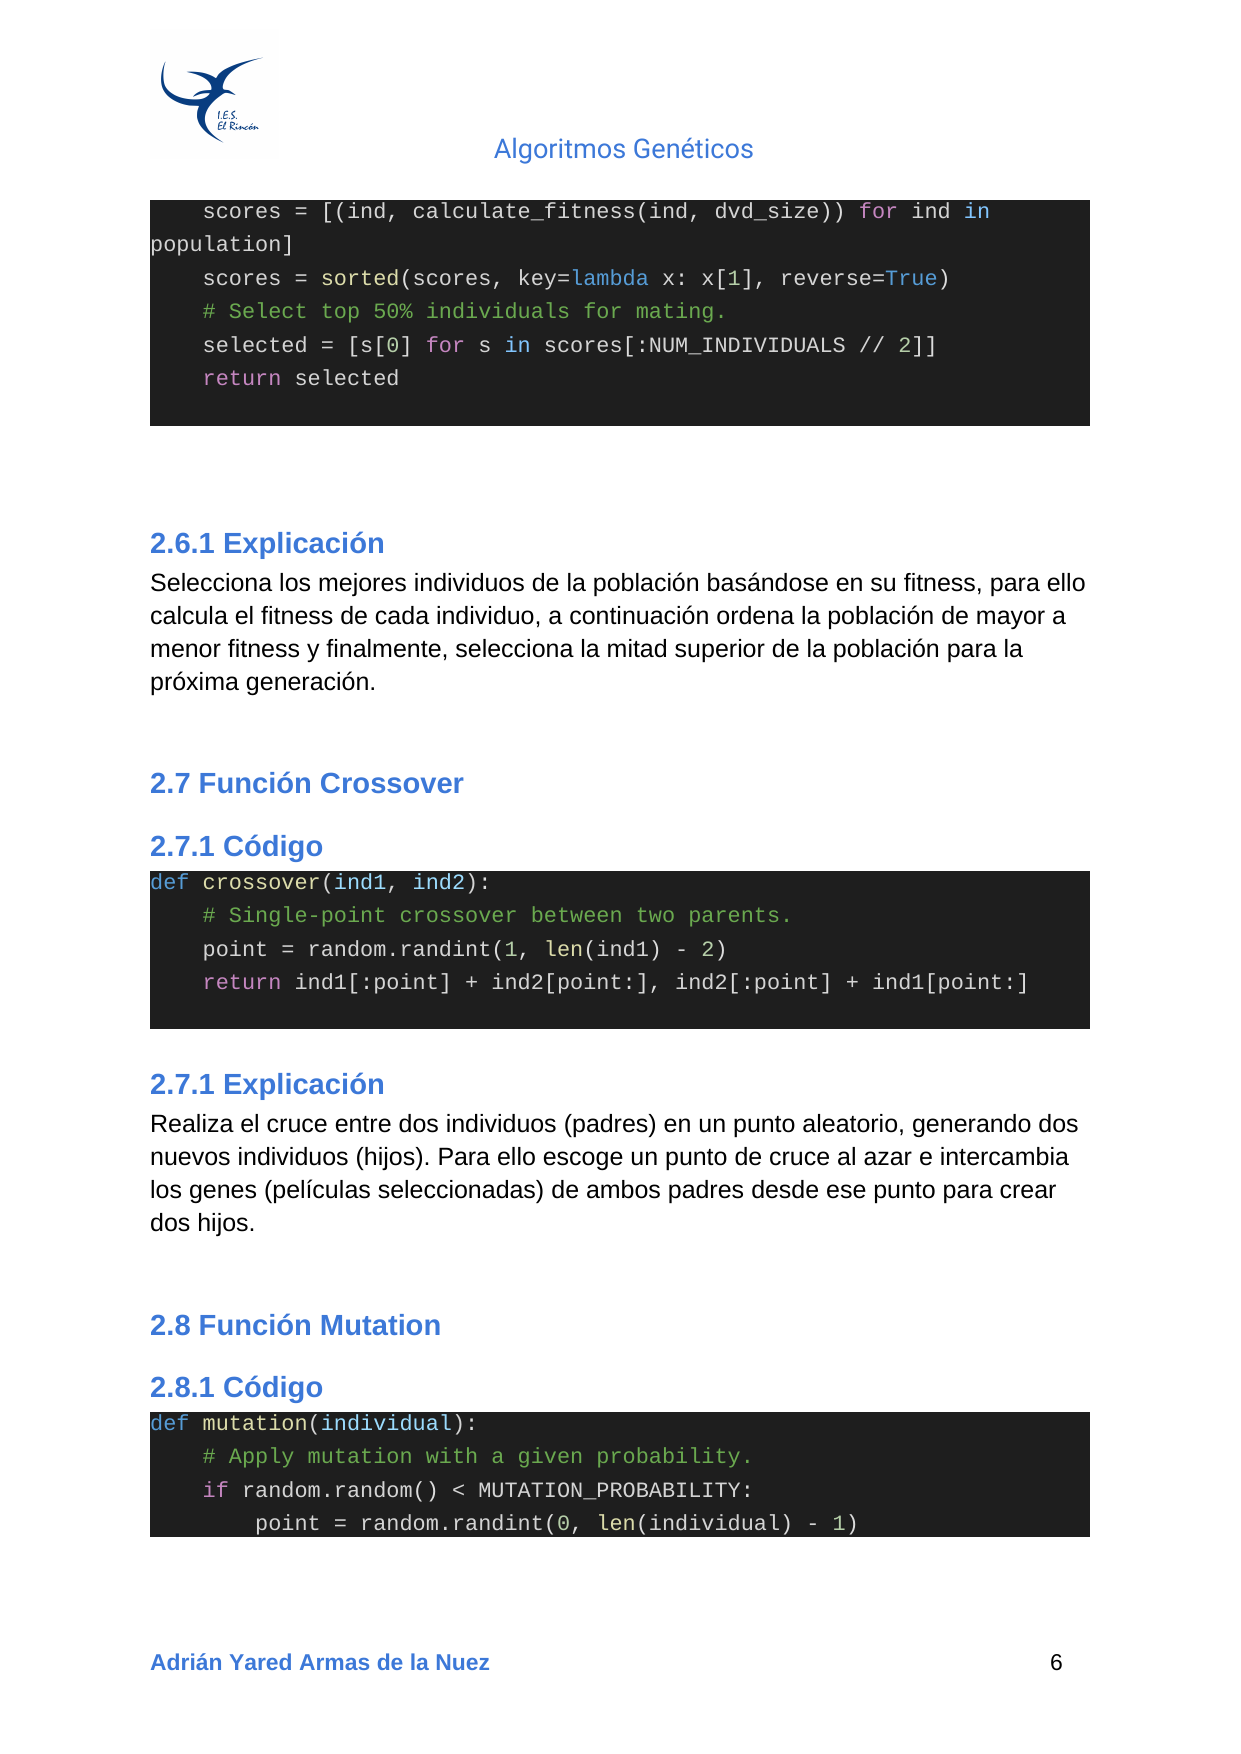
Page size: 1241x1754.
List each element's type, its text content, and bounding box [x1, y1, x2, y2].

subtitle 2.8.1 Código [150, 1370, 1090, 1404]
text point = random.randint(1, len(ind1) - 2) [150, 938, 1090, 963]
text # Single-point crossover between two parents. [150, 904, 1090, 929]
text Selecciona los mejores individuos de la población basándose en su fitness, para ello calcula el fitness de cada individuo, a continuación ordena la población de mayor a menor fitness y finalmente, selecciona la mitad superior de la población para la próxima generación. [150, 568, 1090, 696]
text return selected [150, 367, 1090, 392]
picture [150, 29, 279, 159]
text if random.random() < MUTATION_PROBABILITY: [150, 1479, 1090, 1504]
text Realiza el cruce entre dos individuos (padres) en un punto aleatorio, generando dos nuevos individuos (hijos). Para ello escoge un punto de cruce al azar e intercambia los genes (películas seleccionadas) de ambos padres desde ese punto para crear dos hijos. [150, 1109, 1090, 1237]
text def crossover(ind1, ind2): [150, 871, 1090, 896]
text scores = sorted(scores, key=lambda x: x[1], reverse=True) [150, 267, 1090, 292]
text point = random.randint(0, len(individual) - 1) [150, 1512, 1090, 1537]
text scores = [(ind, calculate_fitness(ind, dvd_size)) for ind in population] [150, 200, 1090, 258]
text return ind1[:point] + ind2[point:], ind2[:point] + ind1[point:] [150, 971, 1090, 996]
subtitle 2.7.1 Código [150, 829, 1090, 863]
subtitle 2.7 Función Crossover [150, 766, 1090, 800]
subtitle 2.7.1 Explicación [150, 1067, 1090, 1101]
text # Apply mutation with a given probability. [150, 1446, 1090, 1470]
text def mutation(individual): [150, 1412, 1090, 1437]
text selected = [s[0] for s in scores[:NUM_INDIVIDUALS // 2]] [150, 334, 1090, 359]
text # Select top 50% individuals for mating. [150, 300, 1090, 325]
subtitle 2.6.1 Explicación [150, 526, 1090, 559]
subtitle 2.8 Función Mutation [150, 1308, 1090, 1341]
